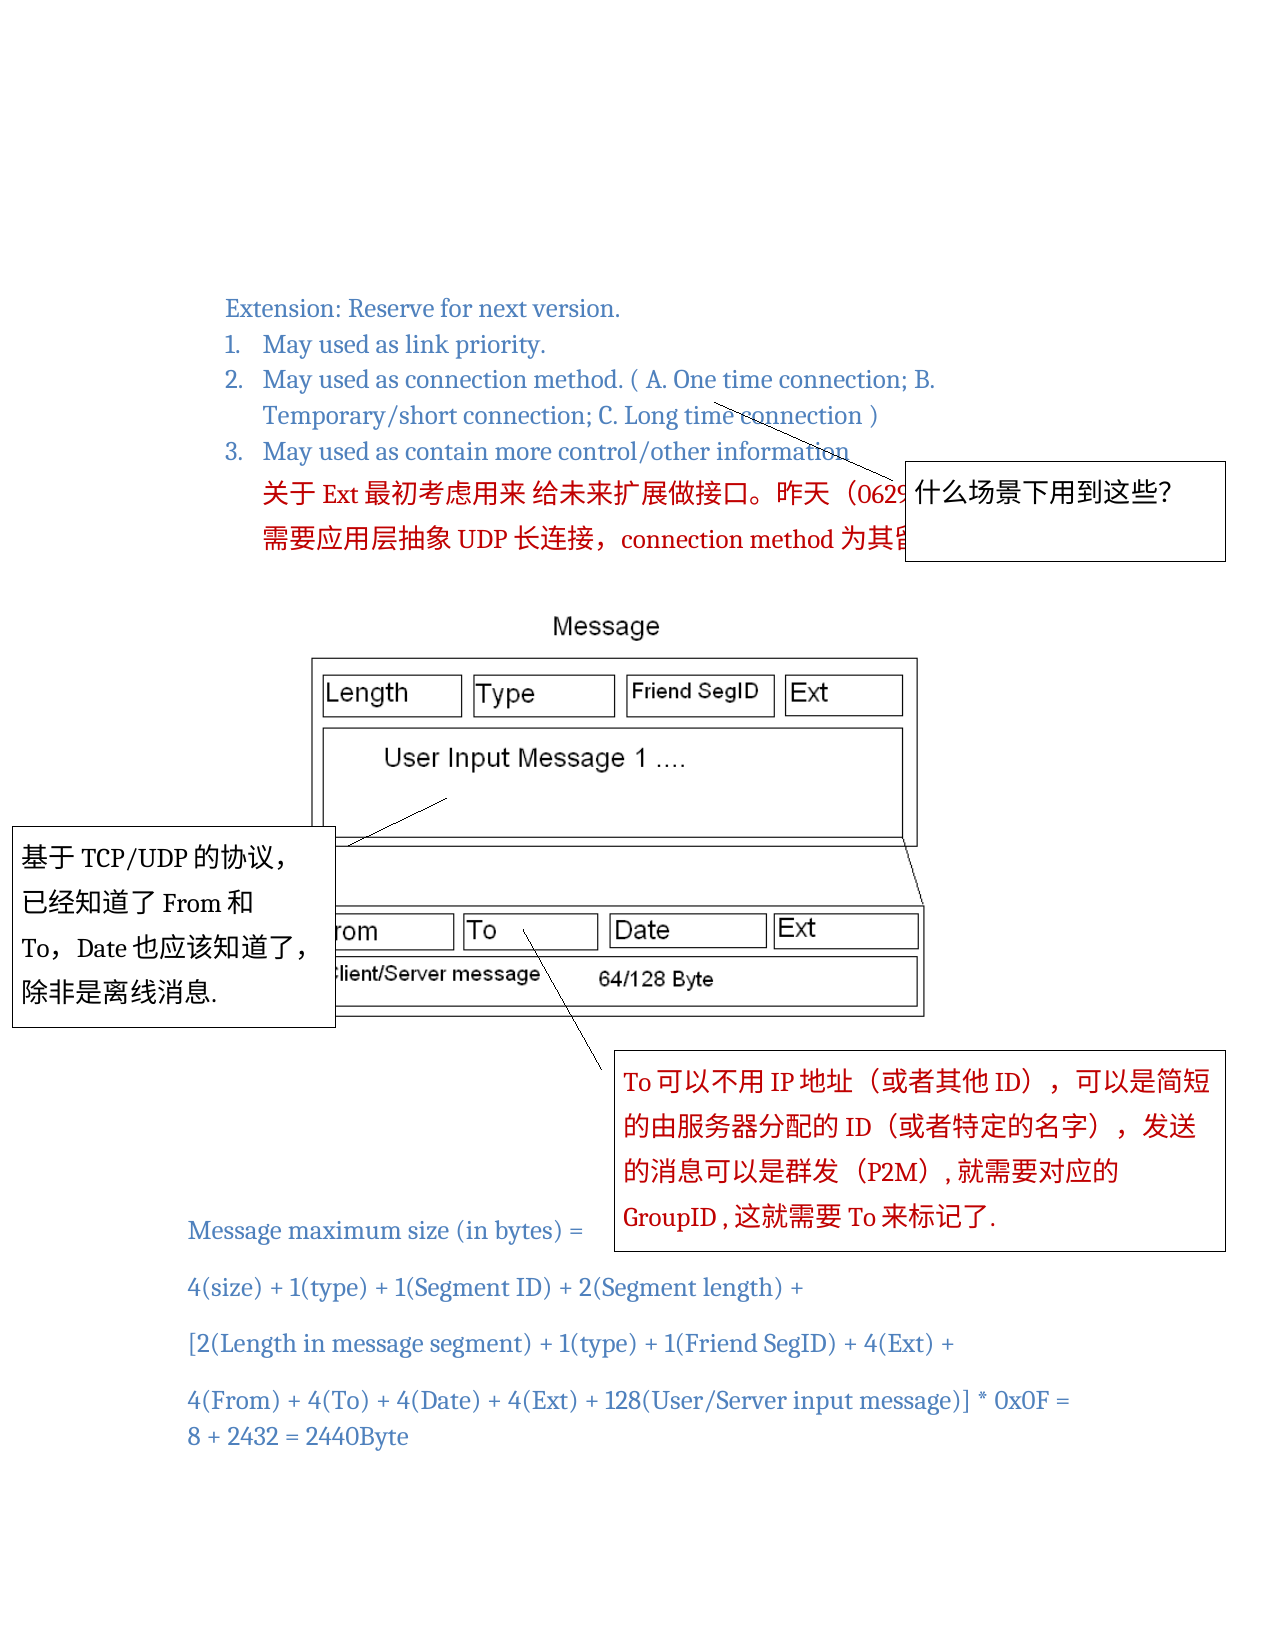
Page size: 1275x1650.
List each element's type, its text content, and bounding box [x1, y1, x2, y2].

text 4(size) + 1(type) + 1(Segment ID) + 2(Segment length) + [187, 1272, 1087, 1303]
text [2(Length in message segment) + 1(type) + 1(Friend SegID) + 4(Ext) + [187, 1328, 1087, 1360]
text 4(From) + 4(To) + 4(Date) + 4(Ext) + 128(User/Server input message)] * 0x0F = 8 + 2432 = 2440Byte [187, 1385, 1087, 1452]
list May used as link priority. [225, 329, 1087, 360]
picture [262, 597, 1163, 1134]
list 关于Ext最初考虑用来 给未来扩展做接口。昨天（0629）会议讨论到需要应用层抽象UDP长连接，connection method为其留了一个接口。 [262, 472, 905, 556]
list Extension: Reserve for next version. [225, 293, 1087, 324]
list May used as contain more control/other information [794, 436, 1087, 467]
list May used as contain more control/other information [225, 436, 860, 467]
list May used as connection method. ( A. One time connection; B. Temporary/short connection; C. Long time connection ) [225, 364, 1087, 431]
text Message maximum size (in bytes) = [187, 1215, 614, 1247]
